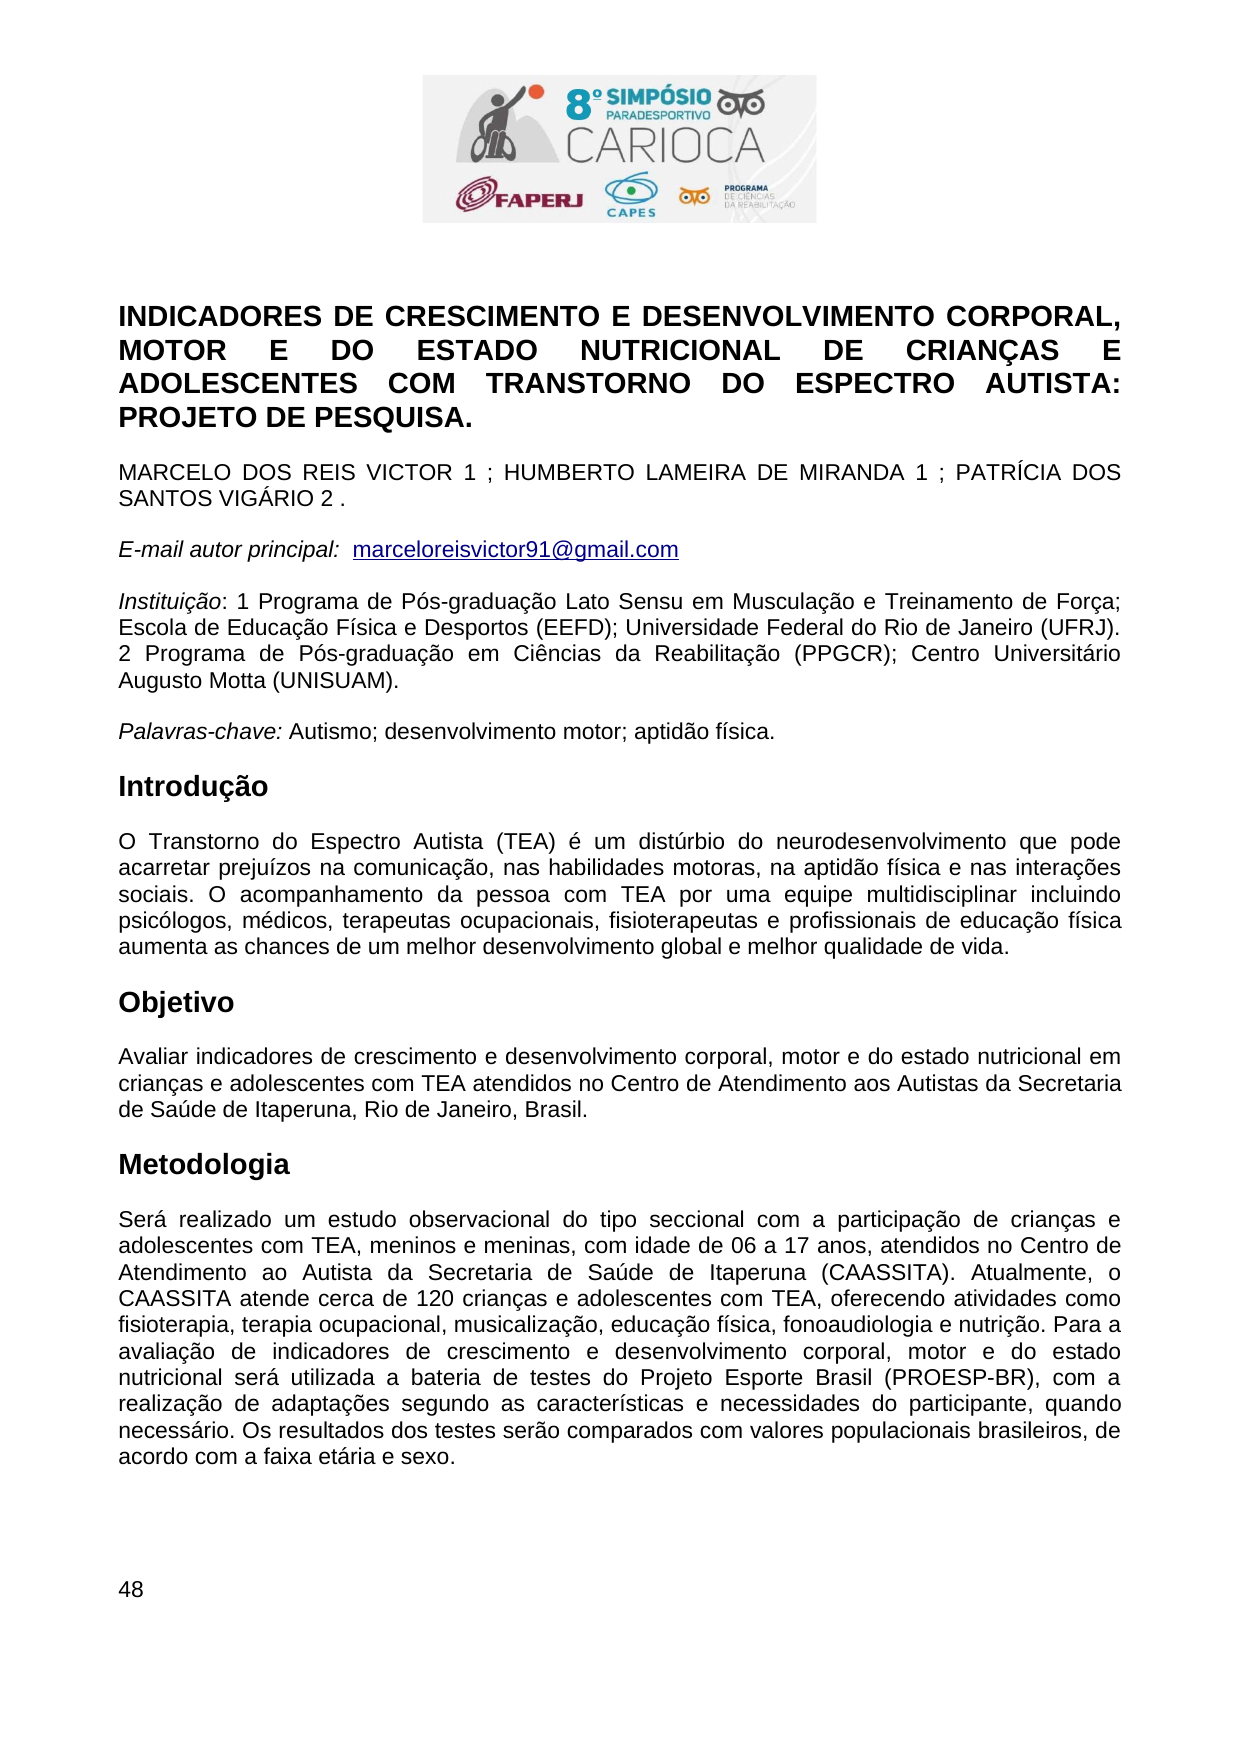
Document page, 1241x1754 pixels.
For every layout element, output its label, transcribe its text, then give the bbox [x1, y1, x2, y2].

text E-mail autor principal: marceloreisvictor91@gmail.com [118, 536, 1122, 563]
text Instituição: 1 Programa de Pós-graduação Lato Sensu em Musculação e Treinamento de Força; Escola de Educação Física e Desportos (EEFD); Universidade Federal do Rio de Janeiro (UFRJ). 2 Programa de Pós-graduação em Ciências da Reabilitação (PPGCR); Centro Universitário Augusto Motta (UNISUAM). [118, 588, 1122, 693]
picture [422, 75, 817, 223]
subtitle Introdução [117, 769, 1122, 803]
text Palavras-chave: Autismo; desenvolvimento motor; aptidão física. [118, 718, 1122, 744]
subtitle Objetivo [117, 985, 1122, 1018]
subtitle INDICADORES DE CRESCIMENTO E DESENVOLVIMENTO CORPORAL, MOTOR E DO ESTADO NUTRICIONAL DE CRIANÇAS E ADOLESCENTES COM TRANSTORNO DO ESPECTRO AUTISTA: PROJETO DE PESQUISA. [117, 299, 1122, 433]
subtitle Metodologia [117, 1147, 1122, 1181]
